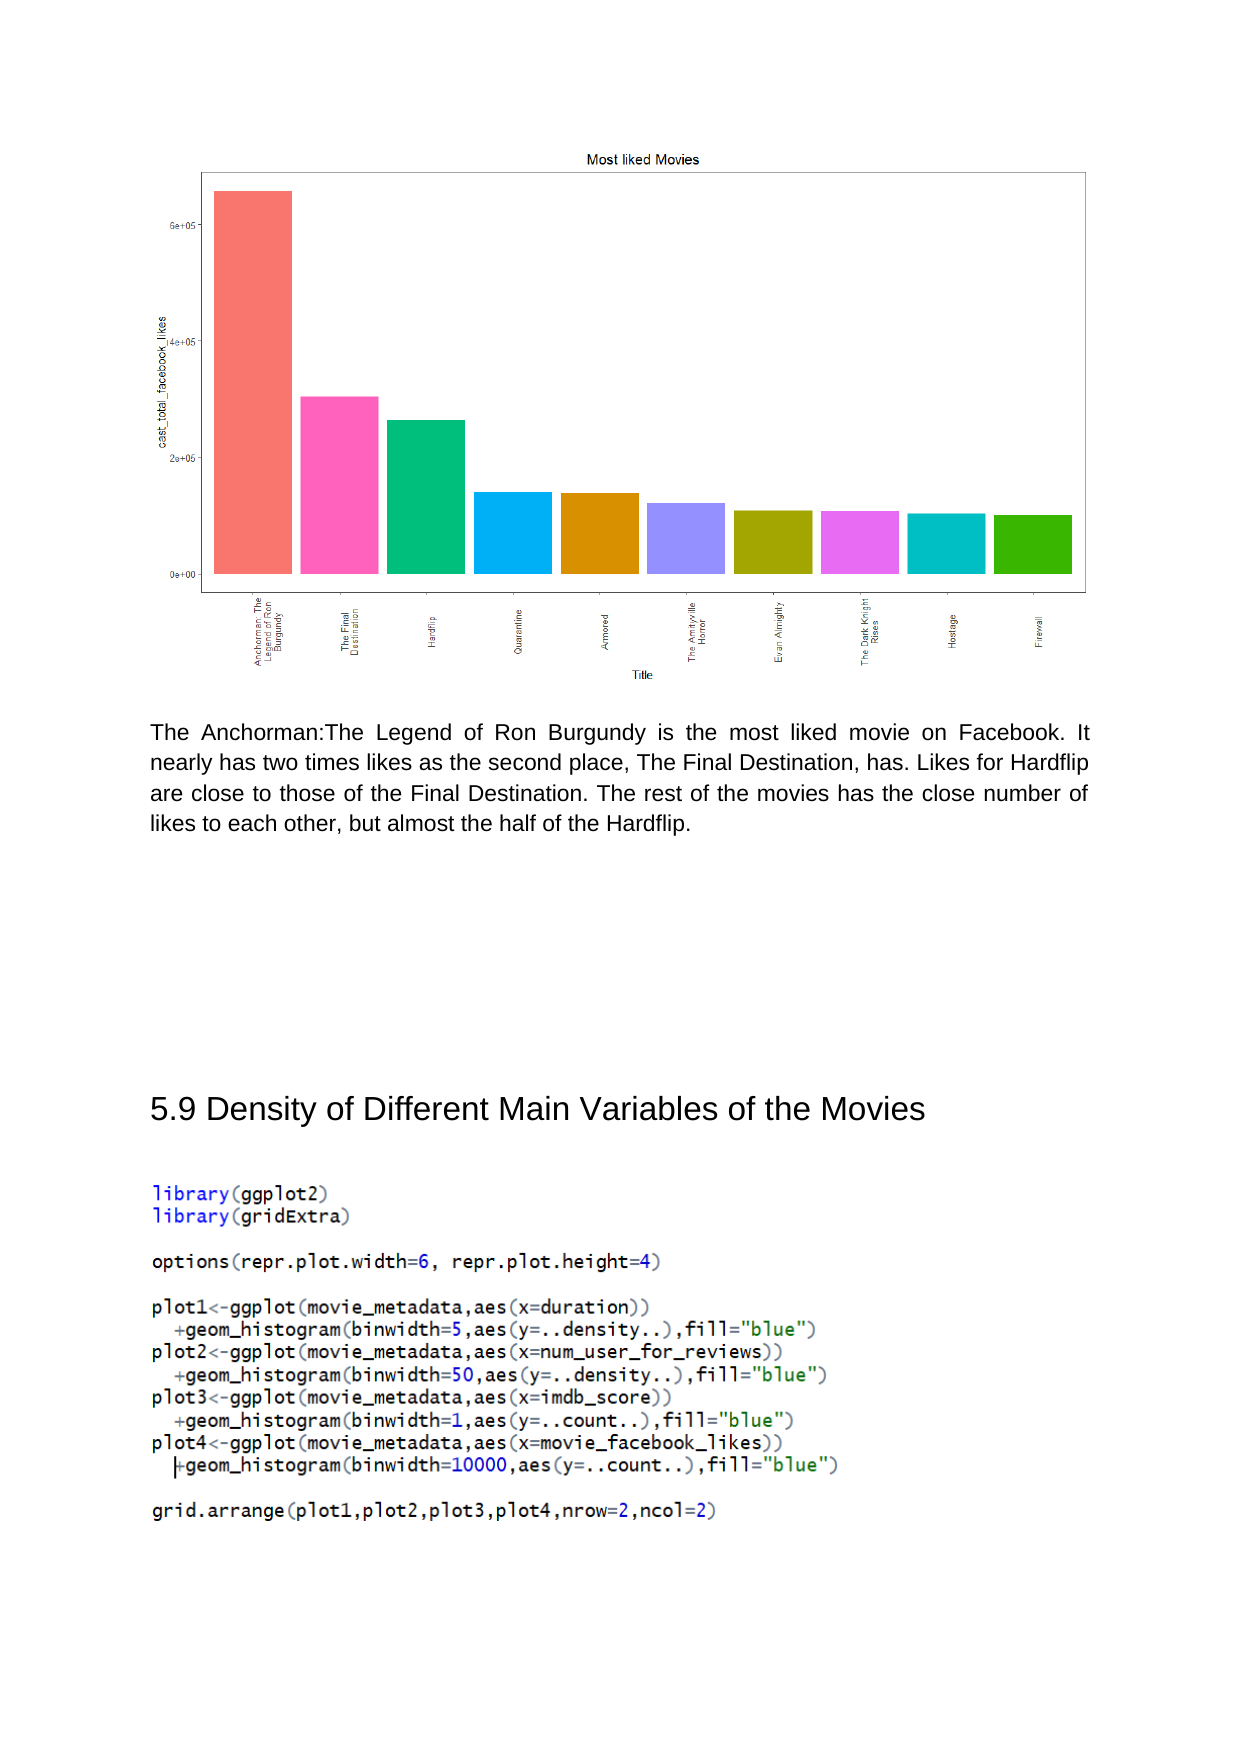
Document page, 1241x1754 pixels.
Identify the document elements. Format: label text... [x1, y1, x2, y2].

text The Anchorman:The Legend of Ron Burgundy is the most liked movie on Facebook. It nearly has two times likes as the second place, The Final Destination, has. Likes for Hardflip are close to those of the Final Destination. The rest of the movies has the close number of likes to each other, but almost the half of the Hardflip. [150, 719, 1090, 836]
picture [150, 1175, 845, 1521]
subtitle 5.9 Density of Different Main Variables of the Movies [150, 1089, 1090, 1127]
picture [150, 147, 1091, 686]
